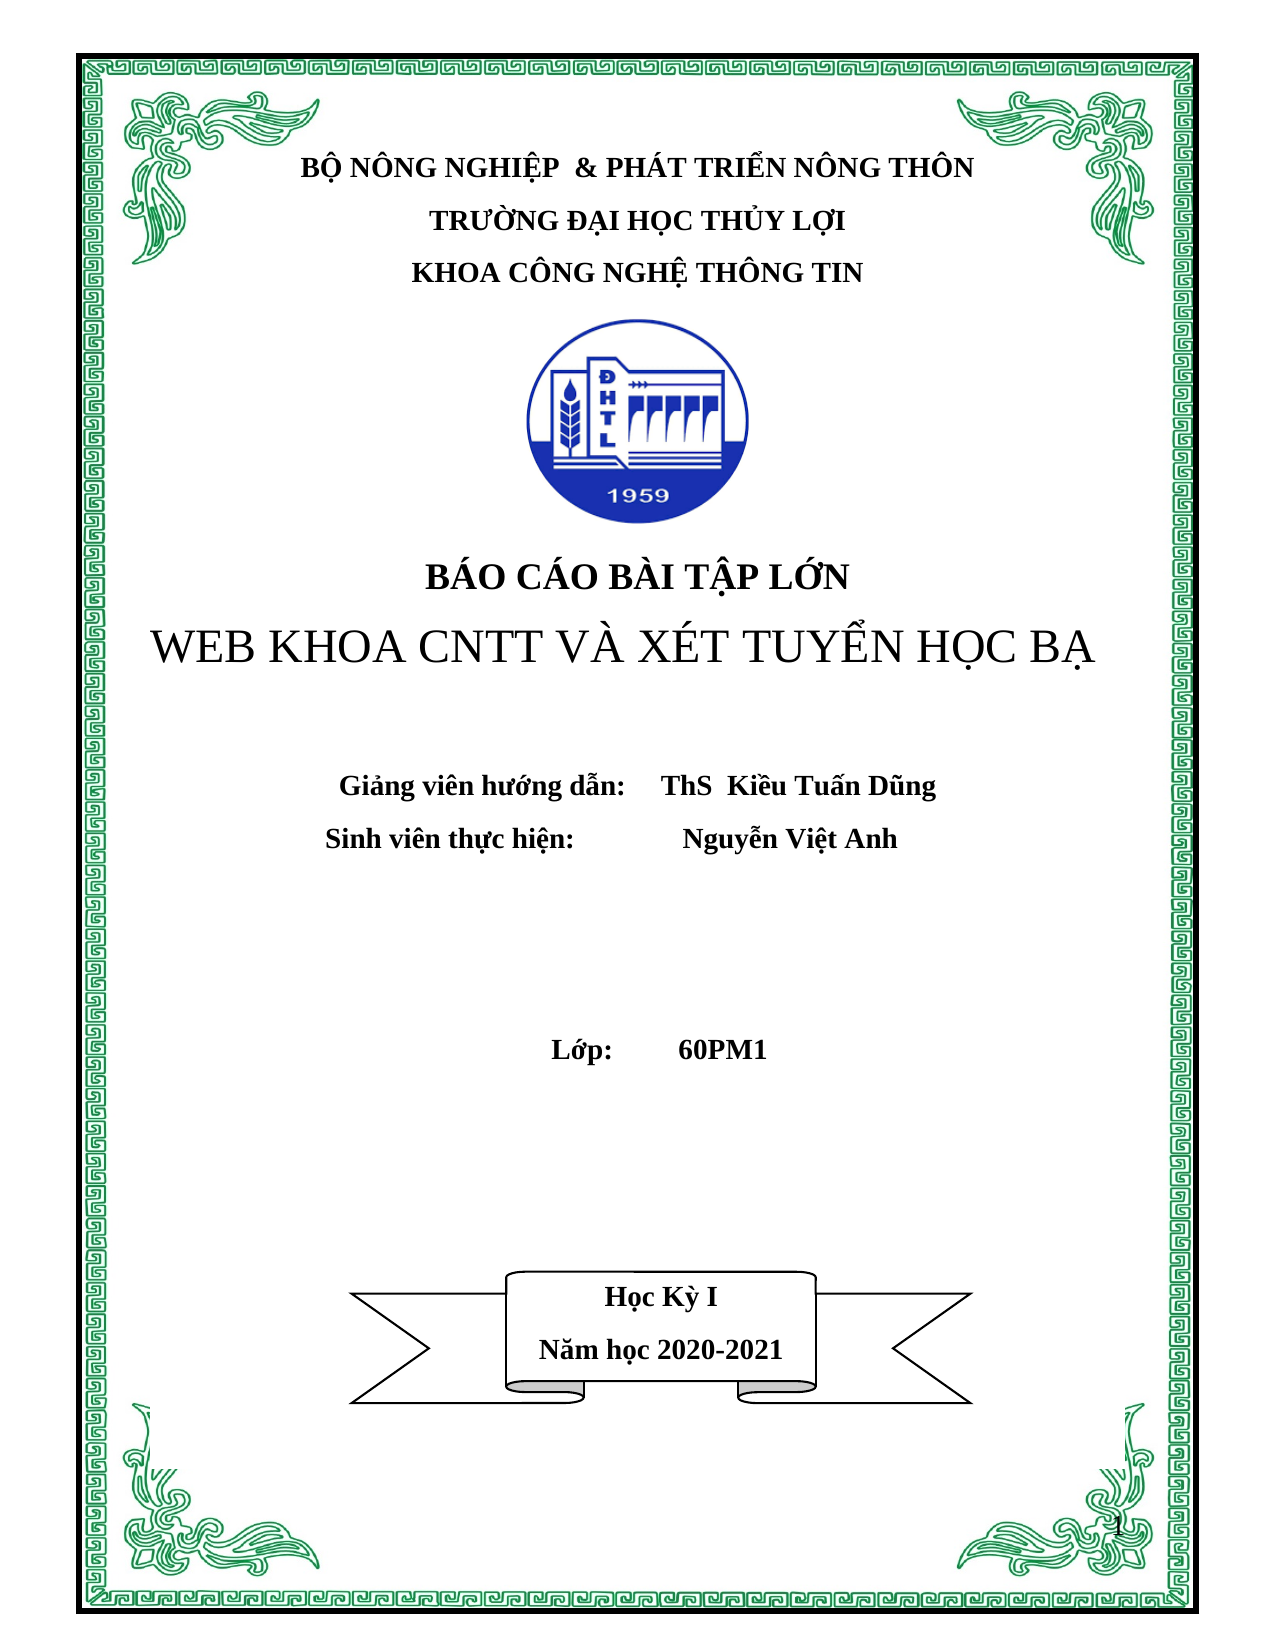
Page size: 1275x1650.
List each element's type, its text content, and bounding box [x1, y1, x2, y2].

text BỘ NÔNG NGHIỆP & PHÁT TRIỂN NÔNG THÔN [150, 150, 1125, 183]
text KHOA CÔNG NGHỆ THÔNG TIN [150, 256, 1125, 289]
text BÁO CÁO BÀI TẬP LỚN [150, 554, 1125, 597]
text Lớp: 60PM1 [150, 1032, 1125, 1066]
text Sinh viên thực hiện: Nguyễn Việt Anh [150, 821, 1125, 854]
picture [82, 59, 1193, 1608]
text WEB KHOA CNTT VÀ XÉT TUYỂN HỌC BẠ [150, 617, 1125, 673]
text TRƯỜNG ĐẠI HỌC THỦY LỢI [150, 203, 1125, 236]
text Giảng viên hướng dẫn: ThS Kiều Tuấn Dũng [150, 768, 1125, 802]
